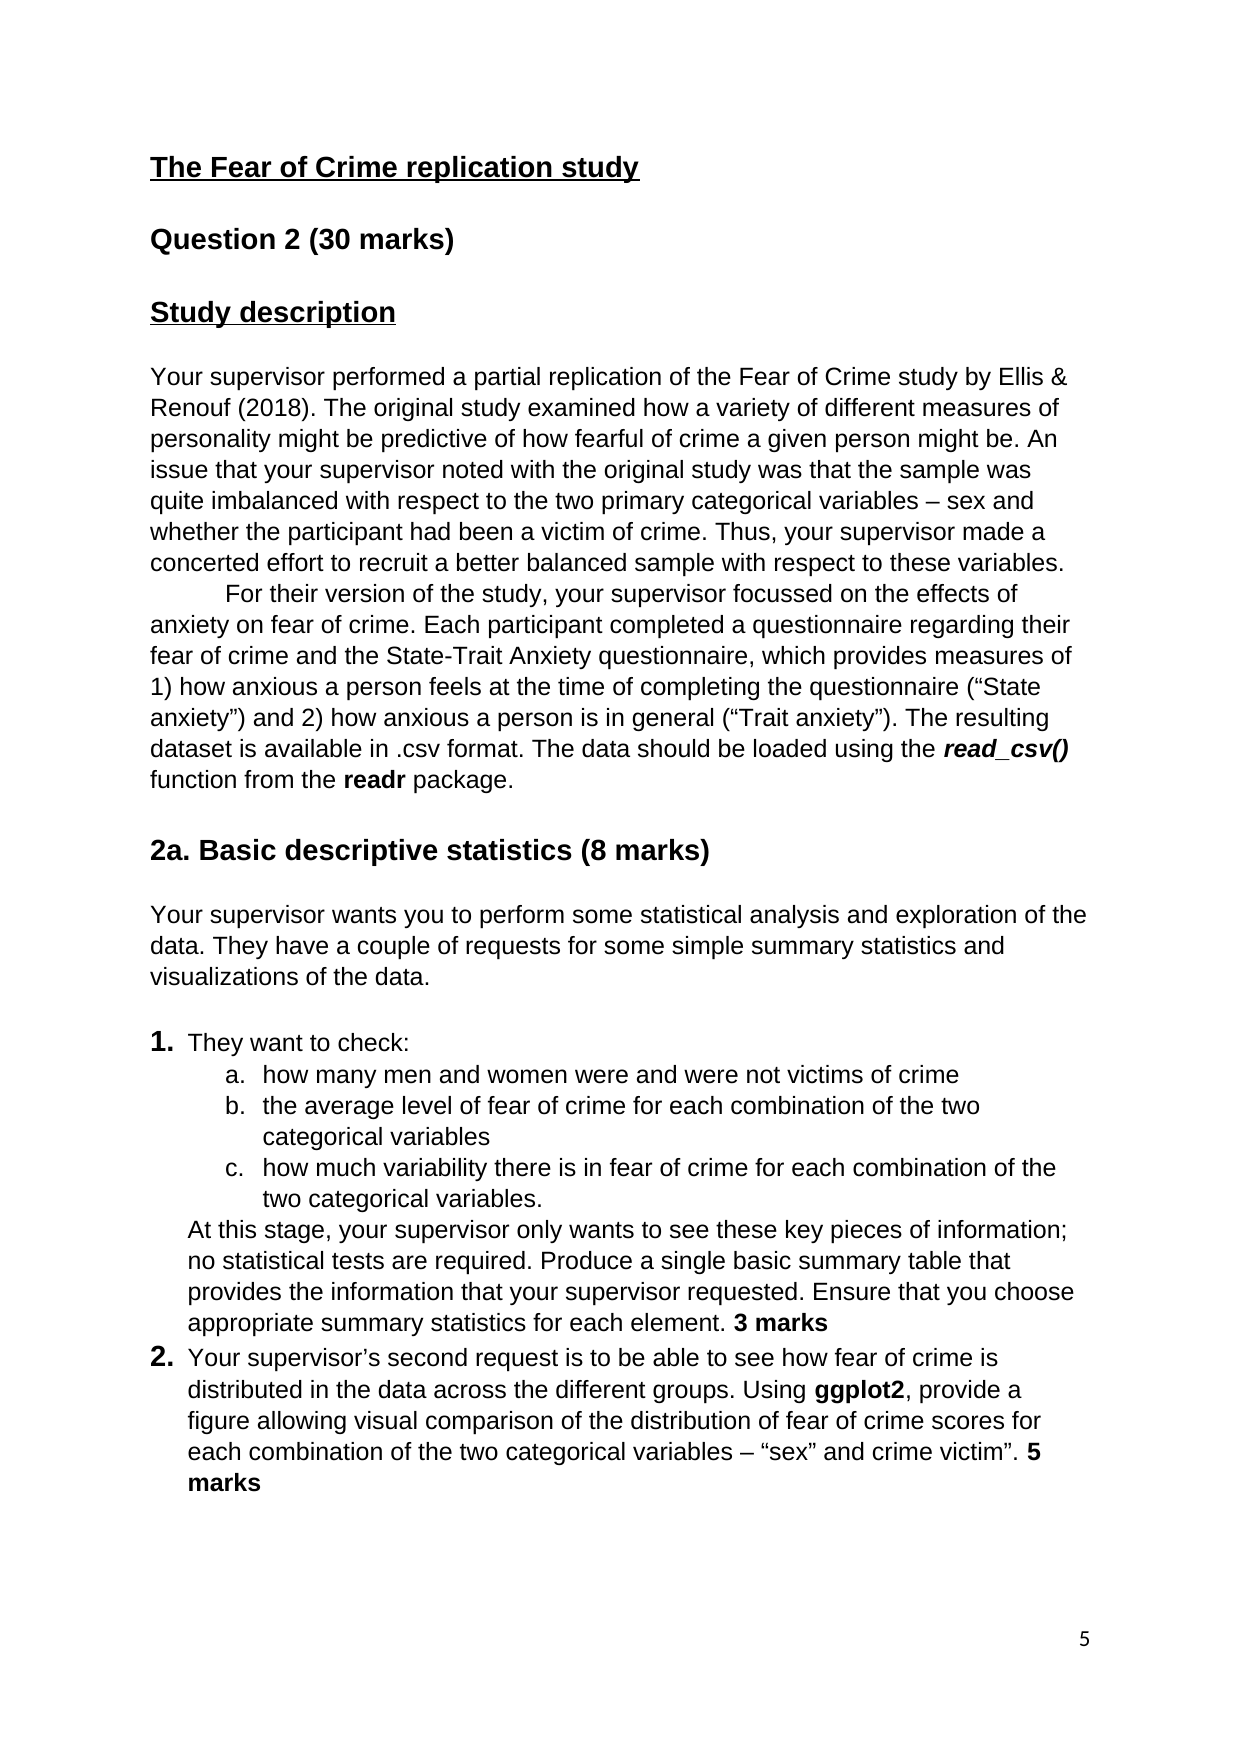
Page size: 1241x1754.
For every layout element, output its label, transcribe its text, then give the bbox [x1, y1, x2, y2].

text The Fear of Crime replication study [150, 150, 1090, 183]
text 2a. Basic descriptive statistics (8 marks) [150, 832, 1090, 866]
text Your supervisor performed a partial replication of the Fear of Crime study by Ellis & Renouf (2018). The original study examined how a variety of different measures of personality might be predictive of how fearful of crime a given person might be. An issue that your supervisor noted with the original study was that the sample was quite imbalanced with respect to the two primary categorical variables – sex and whether the participant had been a victim of crime. Thus, your supervisor made a concerted effort to recruit a better balanced sample with respect to these variables. [150, 362, 1090, 577]
list They want to check: [150, 1024, 1090, 1057]
list the average level of fear of crime for each combination of the two categorical variables [225, 1091, 1090, 1151]
text Your supervisor wants you to perform some statistical analysis and exploration of the data. They have a couple of requests for some simple summary statistics and visualizations of the data. [150, 900, 1090, 991]
list how many men and women were and were not victims of crime [225, 1060, 1090, 1089]
text Question 2 (30 marks) [150, 222, 1090, 256]
list how much variability there is in fear of crime for each combination of the two categorical variables. [225, 1153, 1090, 1213]
text Study description [150, 294, 1090, 328]
text For their version of the study, your supervisor focussed on the effects of anxiety on fear of crime. Each participant completed a questionnaire regarding their fear of crime and the State-Trait Anxiety questionnaire, which provides measures of 1) how anxious a person feels at the time of completing the questionnaire (“State anxiety”) and 2) how anxious a person is in general (“Trait anxiety”). The resulting dataset is available in .csv format. The data should be loaded using the read_csv() function from the readr package. [150, 579, 1090, 794]
list Your supervisor’s second request is to be able to see how fear of crime is distributed in the data across the different groups. Using ggplot2, provide a figure allowing visual comparison of the distribution of fear of crime scores for each combination of the two categorical variables – “sex” and crime victim”. 5 marks [150, 1339, 1090, 1497]
text At this stage, your supervisor only wants to see these key pieces of information; no statistical tests are required. Produce a single basic summary table that provides the information that your supervisor requested. Ensure that you choose appropriate summary statistics for each element. 3 marks [187, 1215, 1090, 1337]
